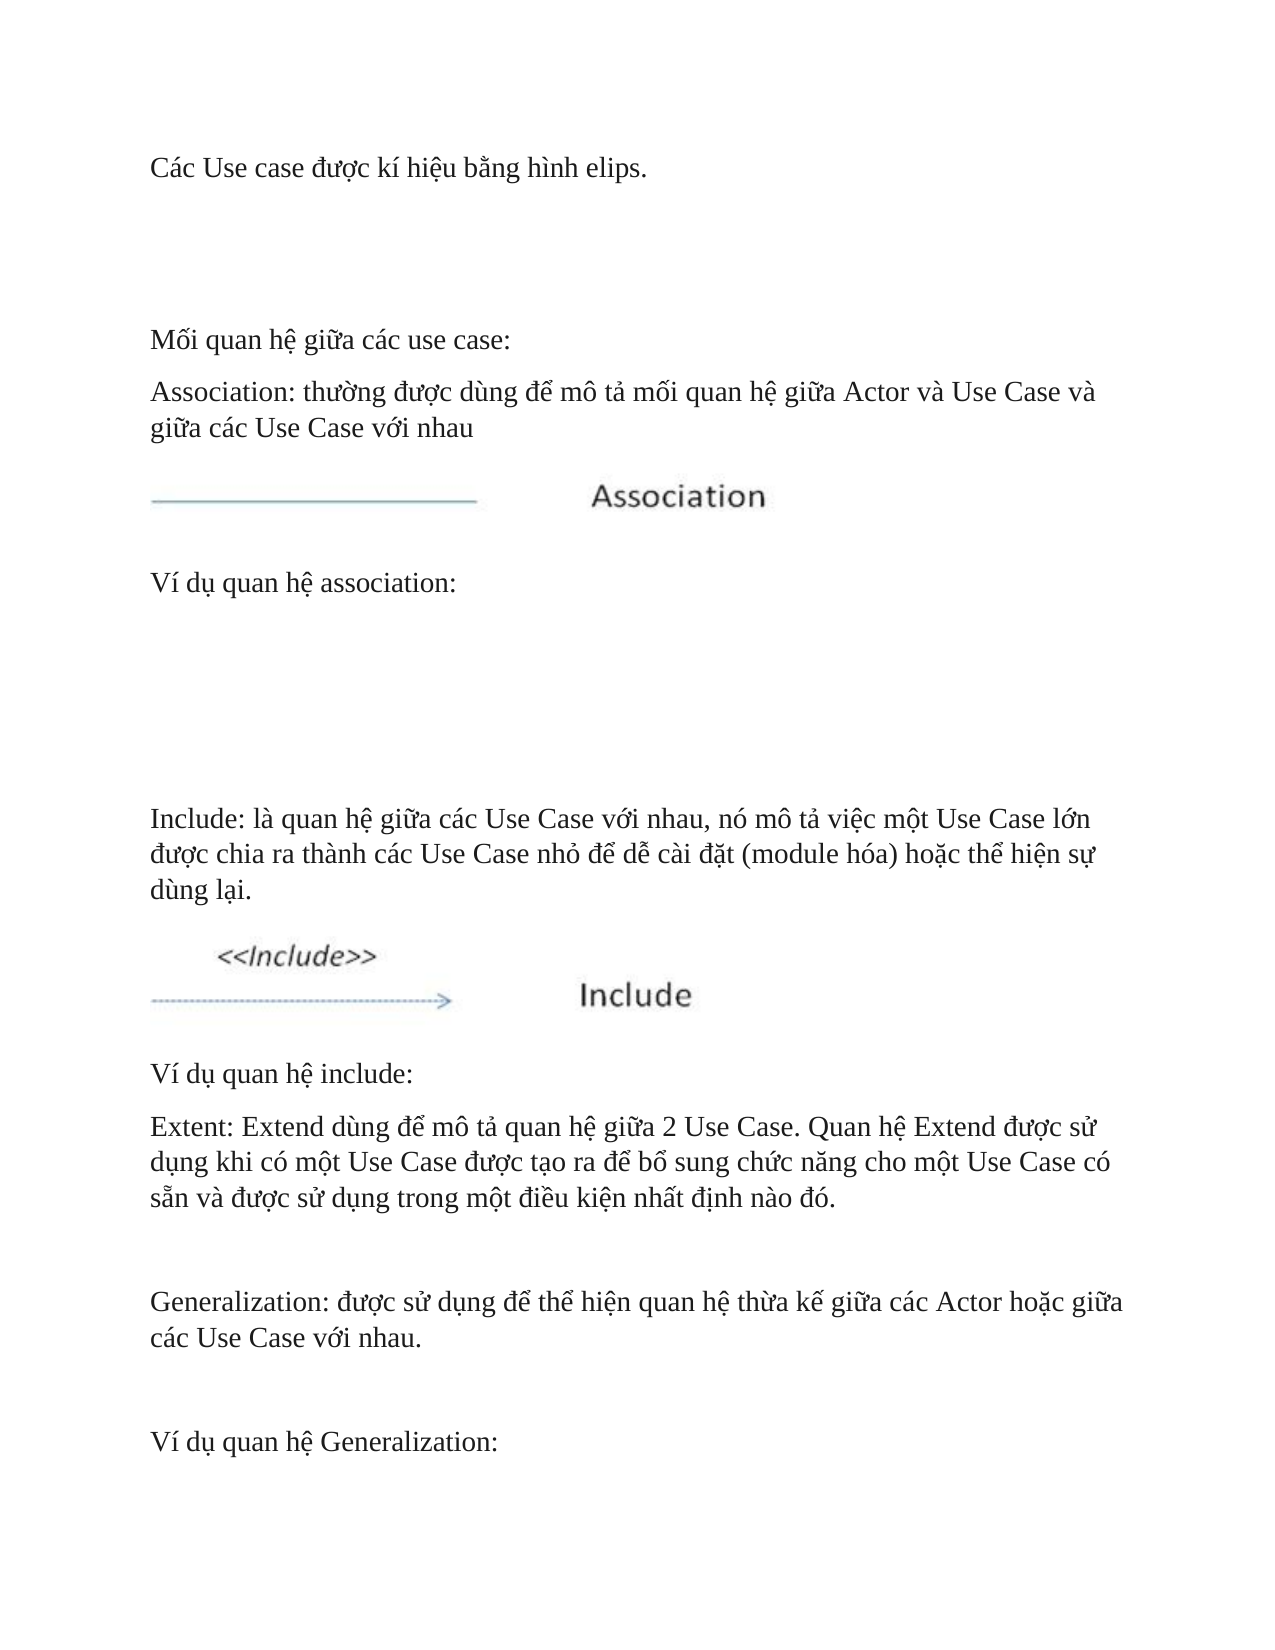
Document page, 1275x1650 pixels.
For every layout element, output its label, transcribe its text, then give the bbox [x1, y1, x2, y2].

picture [150, 924, 710, 1039]
text Association: thường được dùng để mô tả mối quan hệ giữa Actor và Use Case và giữa các Use Case với nhau [150, 374, 1125, 443]
text Extent: Extend dùng để mô tả quan hệ giữa 2 Use Case. Quan hệ Extend được sử dụng khi có một Use Case được tạo ra để bổ sung chức năng cho một Use Case có sẵn và được sử dụng trong một điều kiện nhất định nào đó. [150, 1109, 1125, 1213]
text Ví dụ quan hệ include: [150, 1057, 1125, 1090]
picture [150, 462, 786, 547]
text Các Use case được kí hiệu bằng hình elips. [150, 150, 1125, 183]
text Include: là quan hệ giữa các Use Case với nhau, nó mô tả việc một Use Case lớn được chia ra thành các Use Case nhỏ để dễ cài đặt (module hóa) hoặc thể hiện sự dùng lại. [150, 801, 1125, 906]
text Mối quan hệ giữa các use case: [150, 322, 1125, 356]
text Generalization: được sử dụng để thể hiện quan hệ thừa kế giữa các Actor hoặc giữa các Use Case với nhau. [150, 1284, 1125, 1353]
text Ví dụ quan hệ Generalization: [150, 1424, 1125, 1458]
text Ví dụ quan hệ association: [150, 565, 1125, 598]
